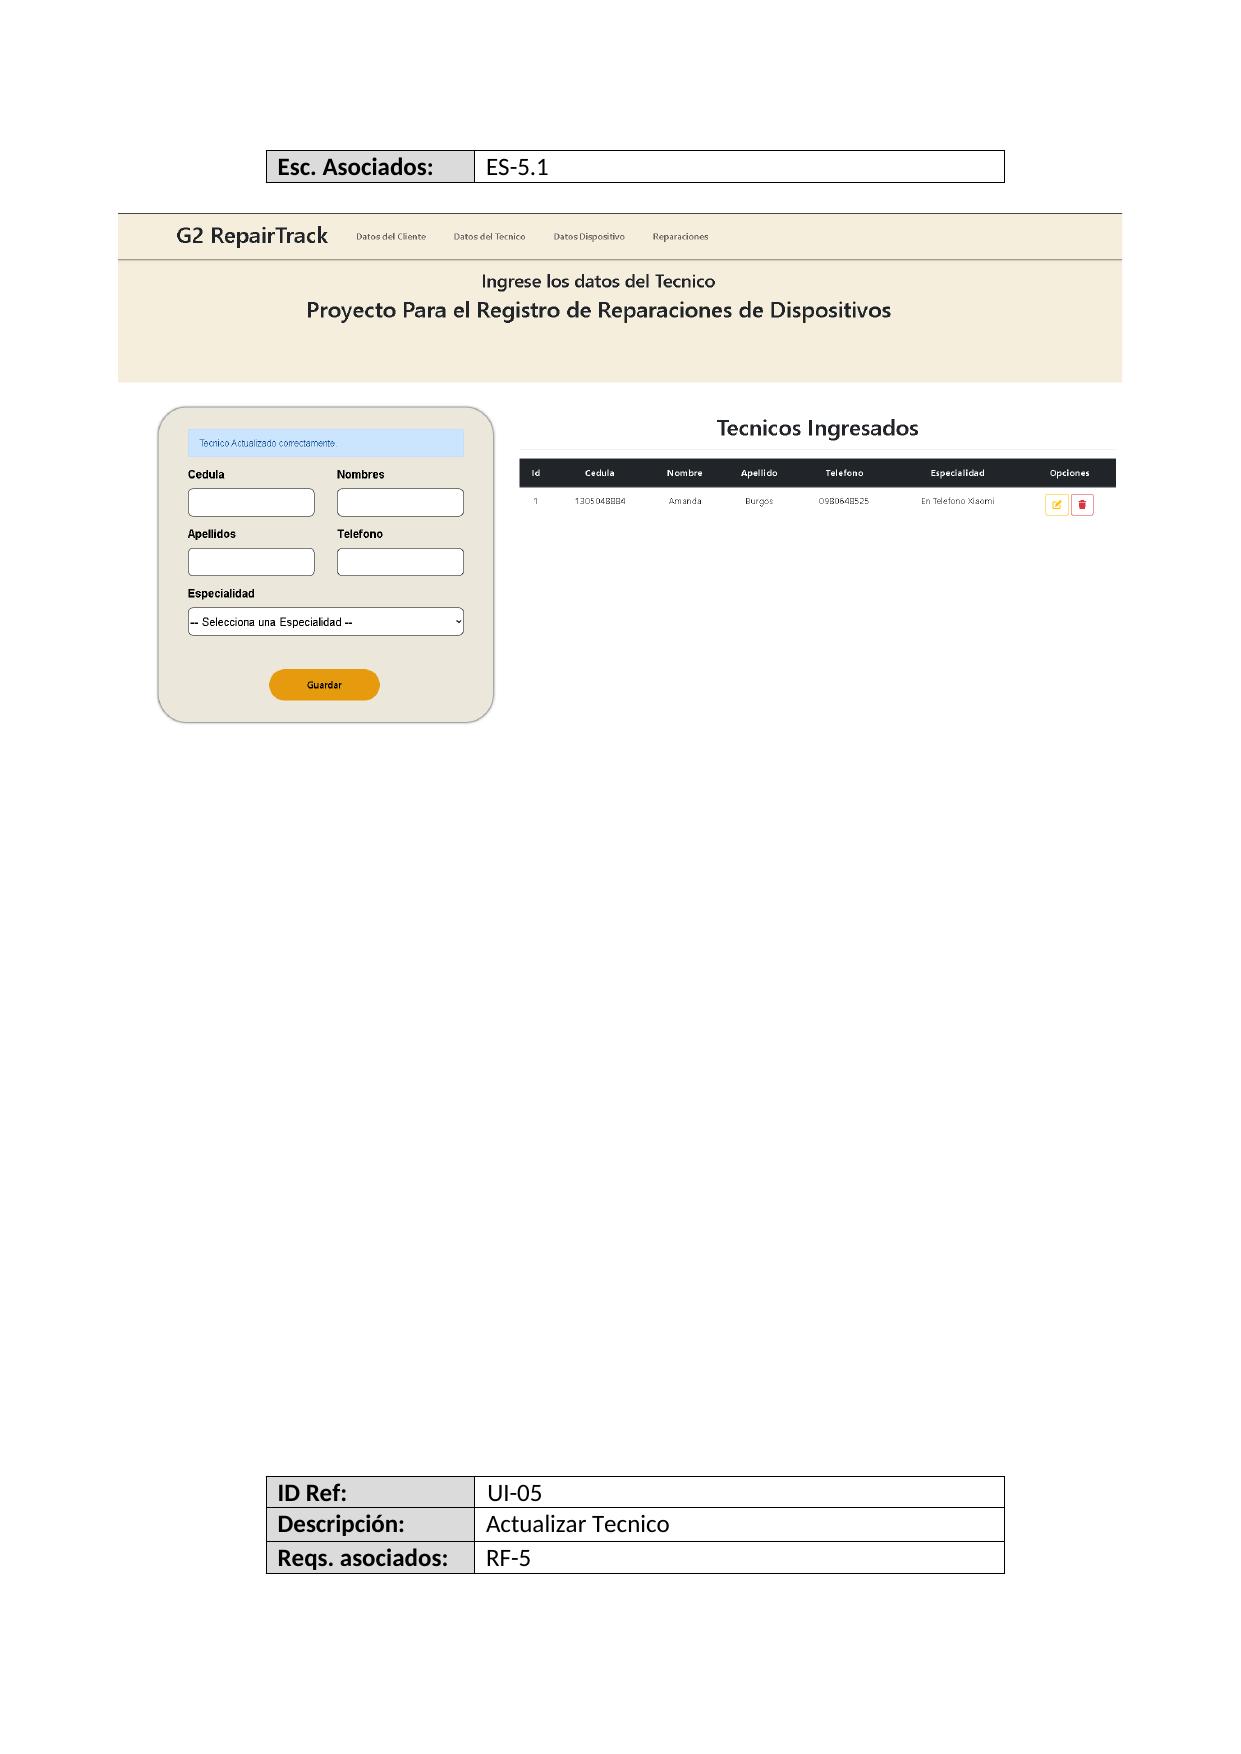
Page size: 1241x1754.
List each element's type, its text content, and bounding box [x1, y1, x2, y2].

table_cell ES-5.1 [475, 151, 1004, 182]
table_cell RF-5 [475, 1542, 1004, 1573]
table_cell Esc. Asociados: [267, 151, 474, 182]
table_header ID Ref: [267, 1477, 474, 1507]
picture [118, 213, 1123, 729]
table_header UI-05 [475, 1477, 1004, 1507]
table_cell Actualizar Tecnico [475, 1508, 1004, 1541]
table_cell Descripción: [267, 1508, 474, 1541]
table_cell Reqs. asociados: [267, 1542, 474, 1573]
